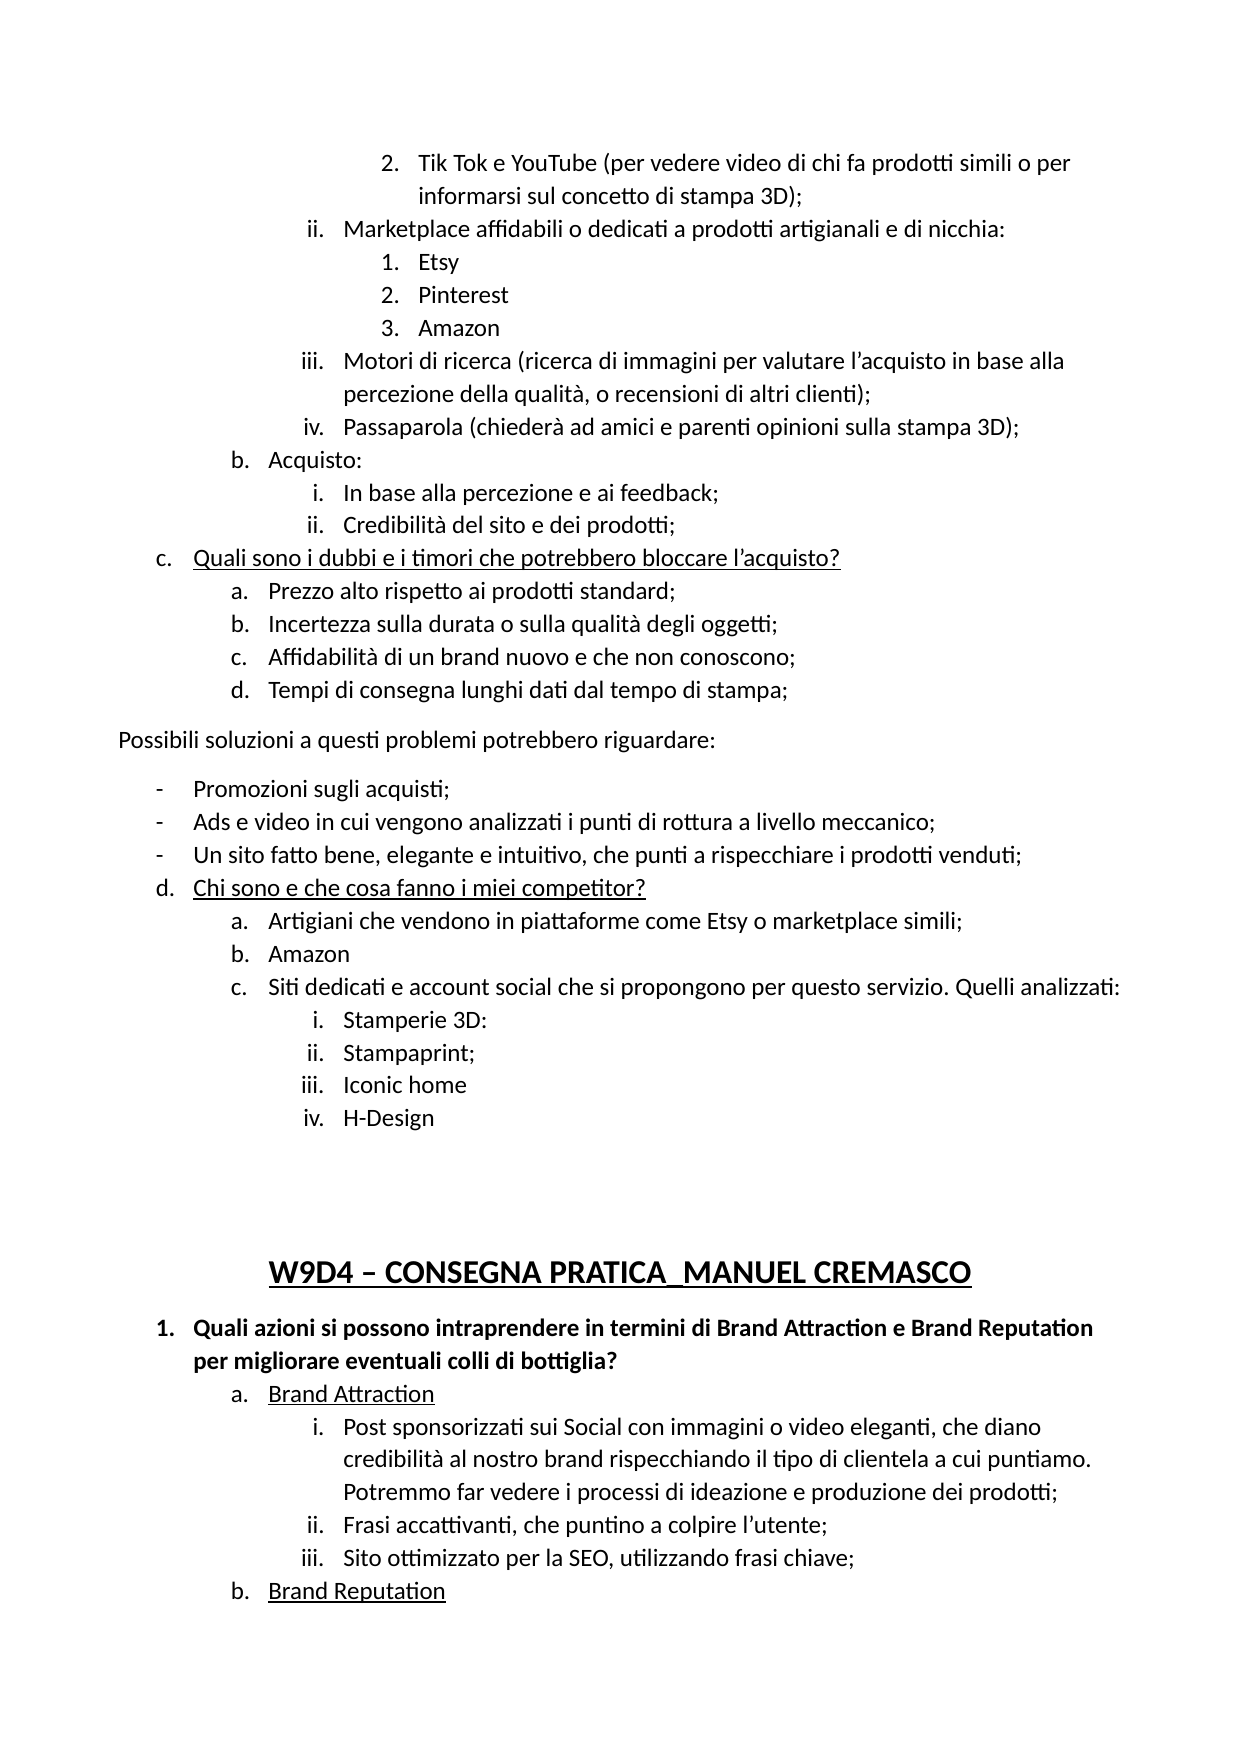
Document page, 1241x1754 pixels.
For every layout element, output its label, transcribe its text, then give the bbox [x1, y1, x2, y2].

list Motori di ricerca (ricerca di immagini per valutare l’acquisto in base alla percezione della qualità, o recensioni di altri clienti); [324, 345, 1122, 408]
list Stamperie 3D: [324, 1004, 1122, 1034]
list Un sito fatto bene, elegante e intuitivo, che punti a rispecchiare i prodotti venduti; [156, 839, 1122, 870]
list Promozioni sugli acquisti; [156, 773, 1122, 804]
list Incertezza sulla durata o sulla qualità degli oggetti; [231, 608, 1122, 639]
list Etsy [381, 246, 1122, 277]
list Prezzo alto rispetto ai prodotti standard; [231, 576, 1122, 606]
text W9D4 – CONSEGNA PRATICA_MANUEL CREMASCO [118, 1251, 1122, 1292]
list Credibilità del sito e dei prodotti; [324, 510, 1122, 540]
list Tik Tok e YouTube (per vedere video di chi fa prodotti simili o per informarsi sul concetto di stampa 3D); [381, 148, 1122, 211]
list Amazon [381, 312, 1122, 343]
list Chi sono e che cosa fanno i miei competitor? [156, 872, 1122, 903]
list Siti dedicati e account social che si propongono per questo servizio. Quelli analizzati: [231, 971, 1122, 1001]
list Brand Reputation [231, 1575, 1122, 1606]
list Artigiani che vendono in piattaforme come Etsy o marketplace simili; [231, 905, 1122, 936]
text Possibili soluzioni a questi problemi potrebbero riguardare: [118, 724, 1122, 754]
list Post sponsorizzati sui Social con immagini o video eleganti, che diano credibilità al nostro brand rispecchiando il tipo di clientela a cui puntiamo. Potremmo far vedere i processi di ideazione e produzione dei prodotti; [324, 1411, 1122, 1507]
list H-Design [324, 1103, 1122, 1133]
list Marketplace affidabili o dedicati a prodotti artigianali e di nicchia: [324, 213, 1122, 244]
list Pinterest [381, 279, 1122, 310]
list Affidabilità di un brand nuovo e che non conoscono; [231, 641, 1122, 672]
list Amazon [231, 938, 1122, 968]
list Sito ottimizzato per la SEO, utilizzando frasi chiave; [324, 1542, 1122, 1573]
list Acquisto: [231, 444, 1122, 474]
list Tempi di consegna lunghi dati dal tempo di stampa; [231, 674, 1122, 705]
list Ads e video in cui vengono analizzati i punti di rottura a livello meccanico; [156, 806, 1122, 837]
list Frasi accattivanti, che puntino a colpire l’utente; [324, 1509, 1122, 1540]
list Stampaprint; [324, 1037, 1122, 1067]
list Iconic home [324, 1070, 1122, 1100]
list Passaparola (chiederà ad amici e parenti opinioni sulla stampa 3D); [324, 411, 1122, 441]
list Brand Attraction [231, 1378, 1122, 1408]
list Quali azioni si possono intraprendere in termini di Brand Attraction e Brand Reputation per migliorare eventuali colli di bottiglia? [156, 1312, 1122, 1375]
list Quali sono i dubbi e i timori che potrebbero bloccare l’acquisto? [156, 543, 1122, 573]
list In base alla percezione e ai feedback; [324, 477, 1122, 507]
